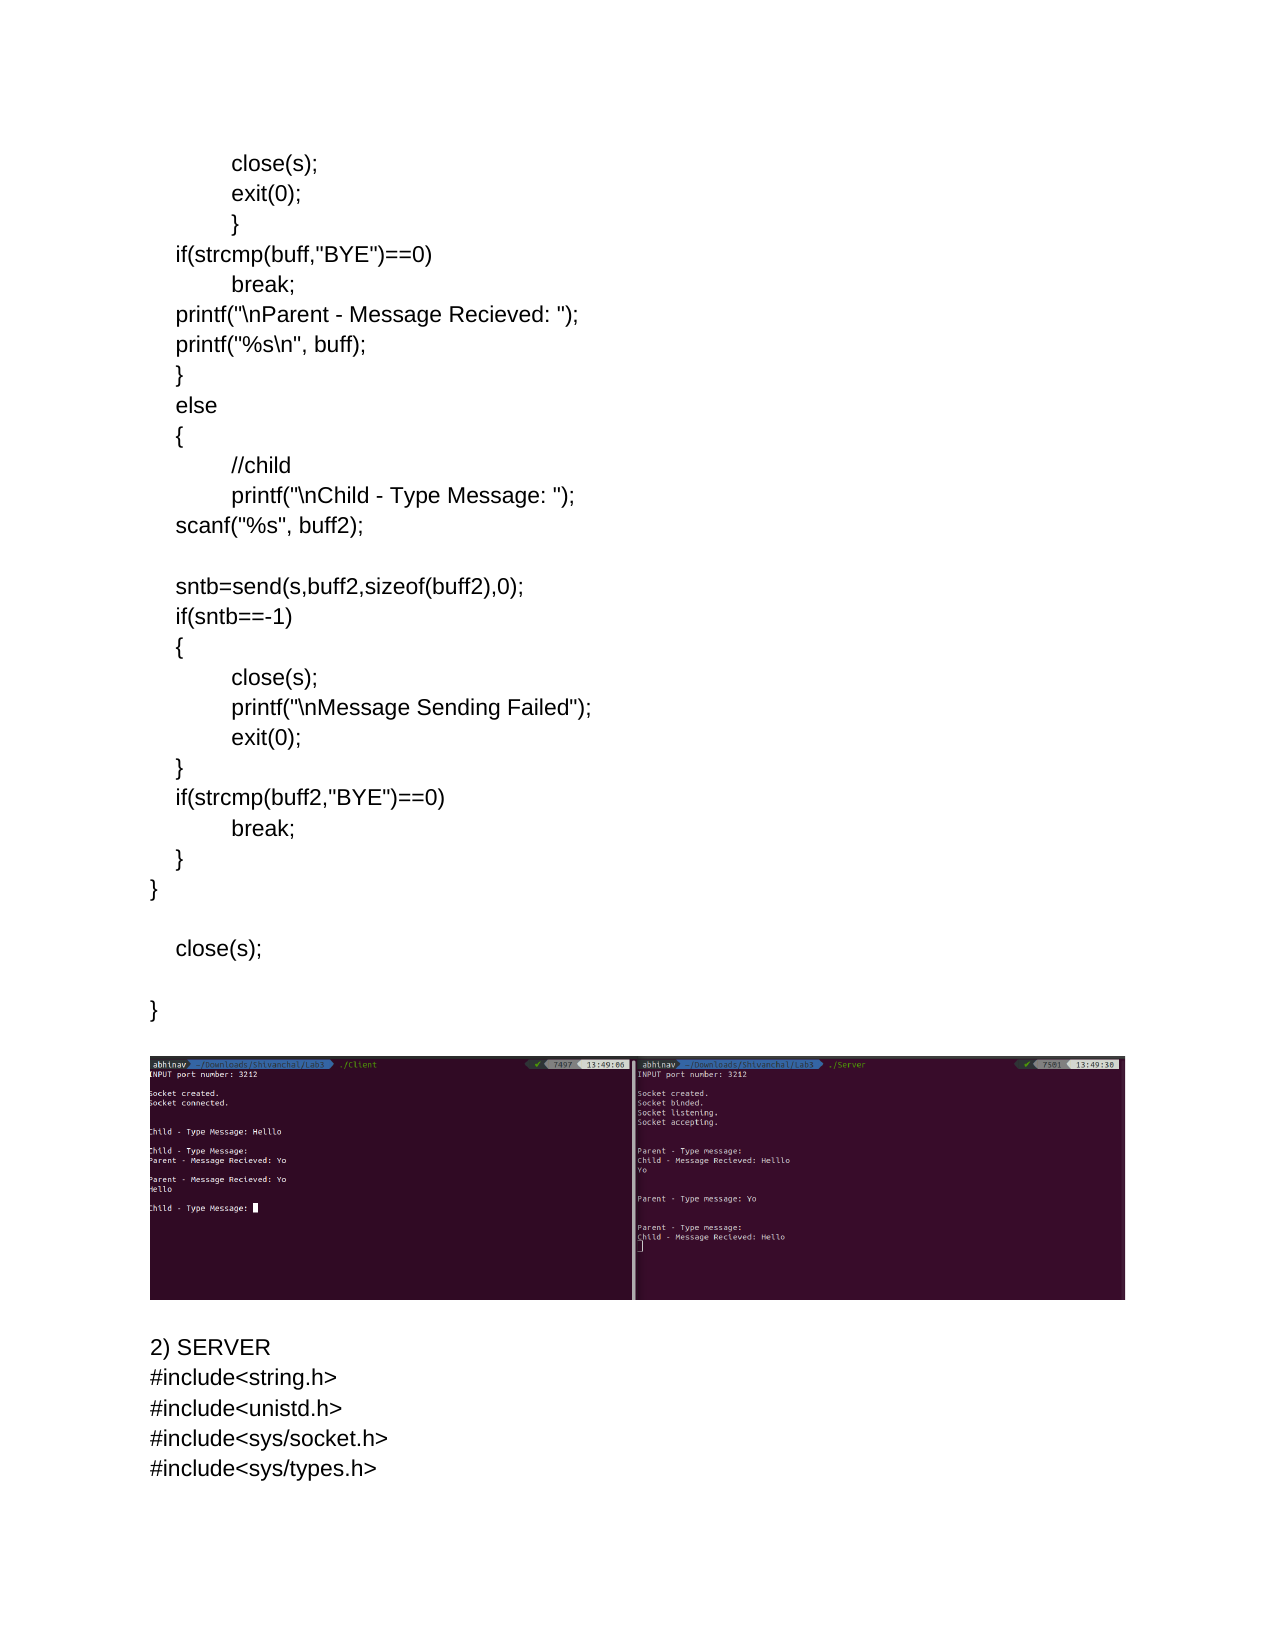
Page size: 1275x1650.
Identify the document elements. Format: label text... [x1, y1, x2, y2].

text #include<unistd.h> [150, 1394, 1125, 1421]
text #include<sys/socket.h> [150, 1425, 1125, 1451]
picture [150, 1056, 1125, 1300]
text scanf("%s", buff2); [150, 512, 1125, 539]
text printf("%s\n", buff); [150, 331, 1125, 358]
text } [150, 875, 1125, 901]
text #include<string.h> [150, 1364, 1125, 1391]
text { [150, 422, 1125, 448]
text exit(0); [150, 180, 1125, 207]
text if(sntb==-1) [150, 603, 1125, 629]
text { [150, 633, 1125, 660]
text } [150, 845, 1125, 871]
text 2) SERVER [150, 1334, 1125, 1360]
text exit(0); [150, 724, 1125, 750]
text } [150, 754, 1125, 781]
text #include<sys/types.h> [150, 1455, 1125, 1481]
text } [150, 361, 1125, 388]
text printf("\nMessage Sending Failed"); [150, 694, 1125, 720]
text break; [150, 814, 1125, 841]
text printf("\nChild - Type Message: "); [150, 482, 1125, 509]
text close(s); [150, 150, 1125, 176]
text } [150, 210, 1125, 237]
text sntb=send(s,buff2,sizeof(buff2),0); [150, 573, 1125, 599]
text } [150, 996, 1125, 1022]
text //child [150, 452, 1125, 478]
text if(strcmp(buff2,"BYE")==0) [150, 784, 1125, 811]
text close(s); [150, 935, 1125, 962]
text if(strcmp(buff,"BYE")==0) [150, 241, 1125, 267]
text break; [150, 271, 1125, 297]
text close(s); [150, 663, 1125, 690]
text printf("\nParent - Message Recieved: "); [150, 301, 1125, 327]
text else [150, 392, 1125, 418]
